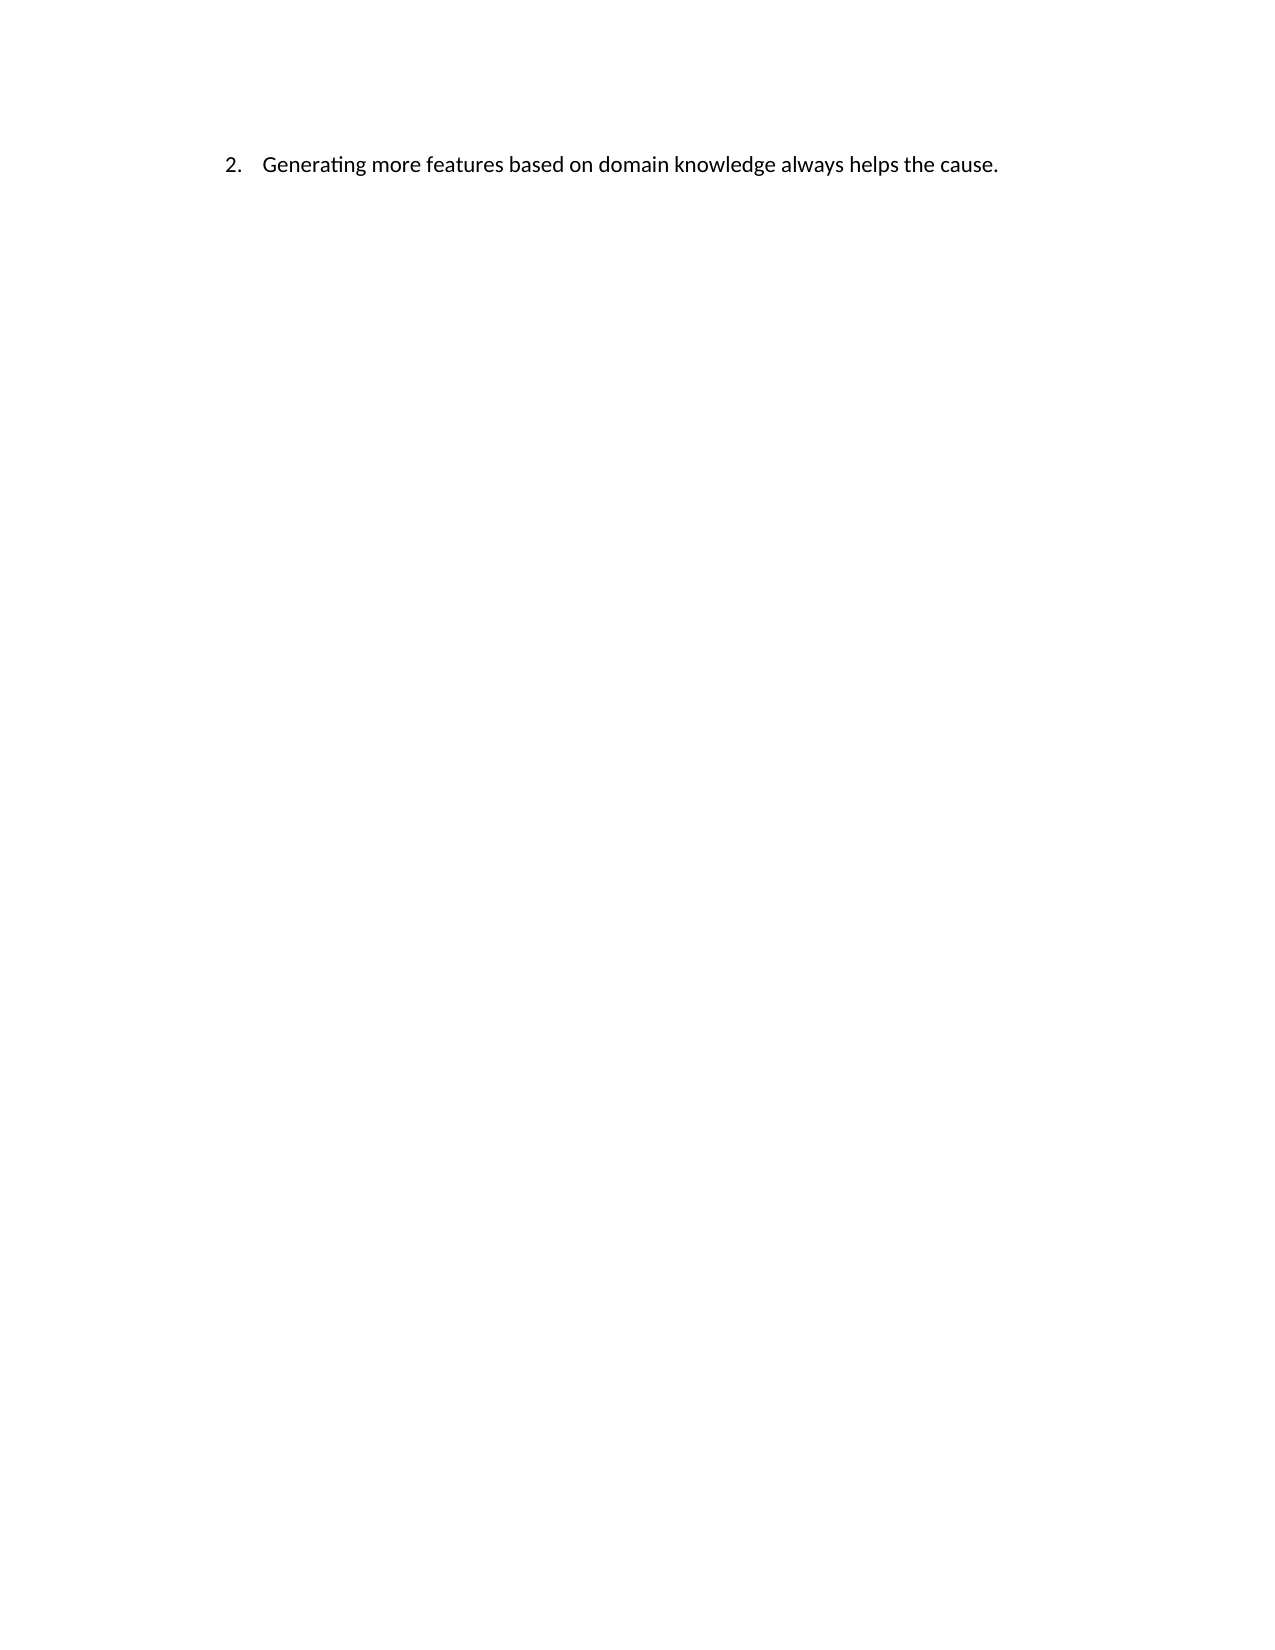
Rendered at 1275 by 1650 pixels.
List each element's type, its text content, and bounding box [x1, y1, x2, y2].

list Generating more features based on domain knowledge always helps the cause. [225, 150, 1125, 178]
